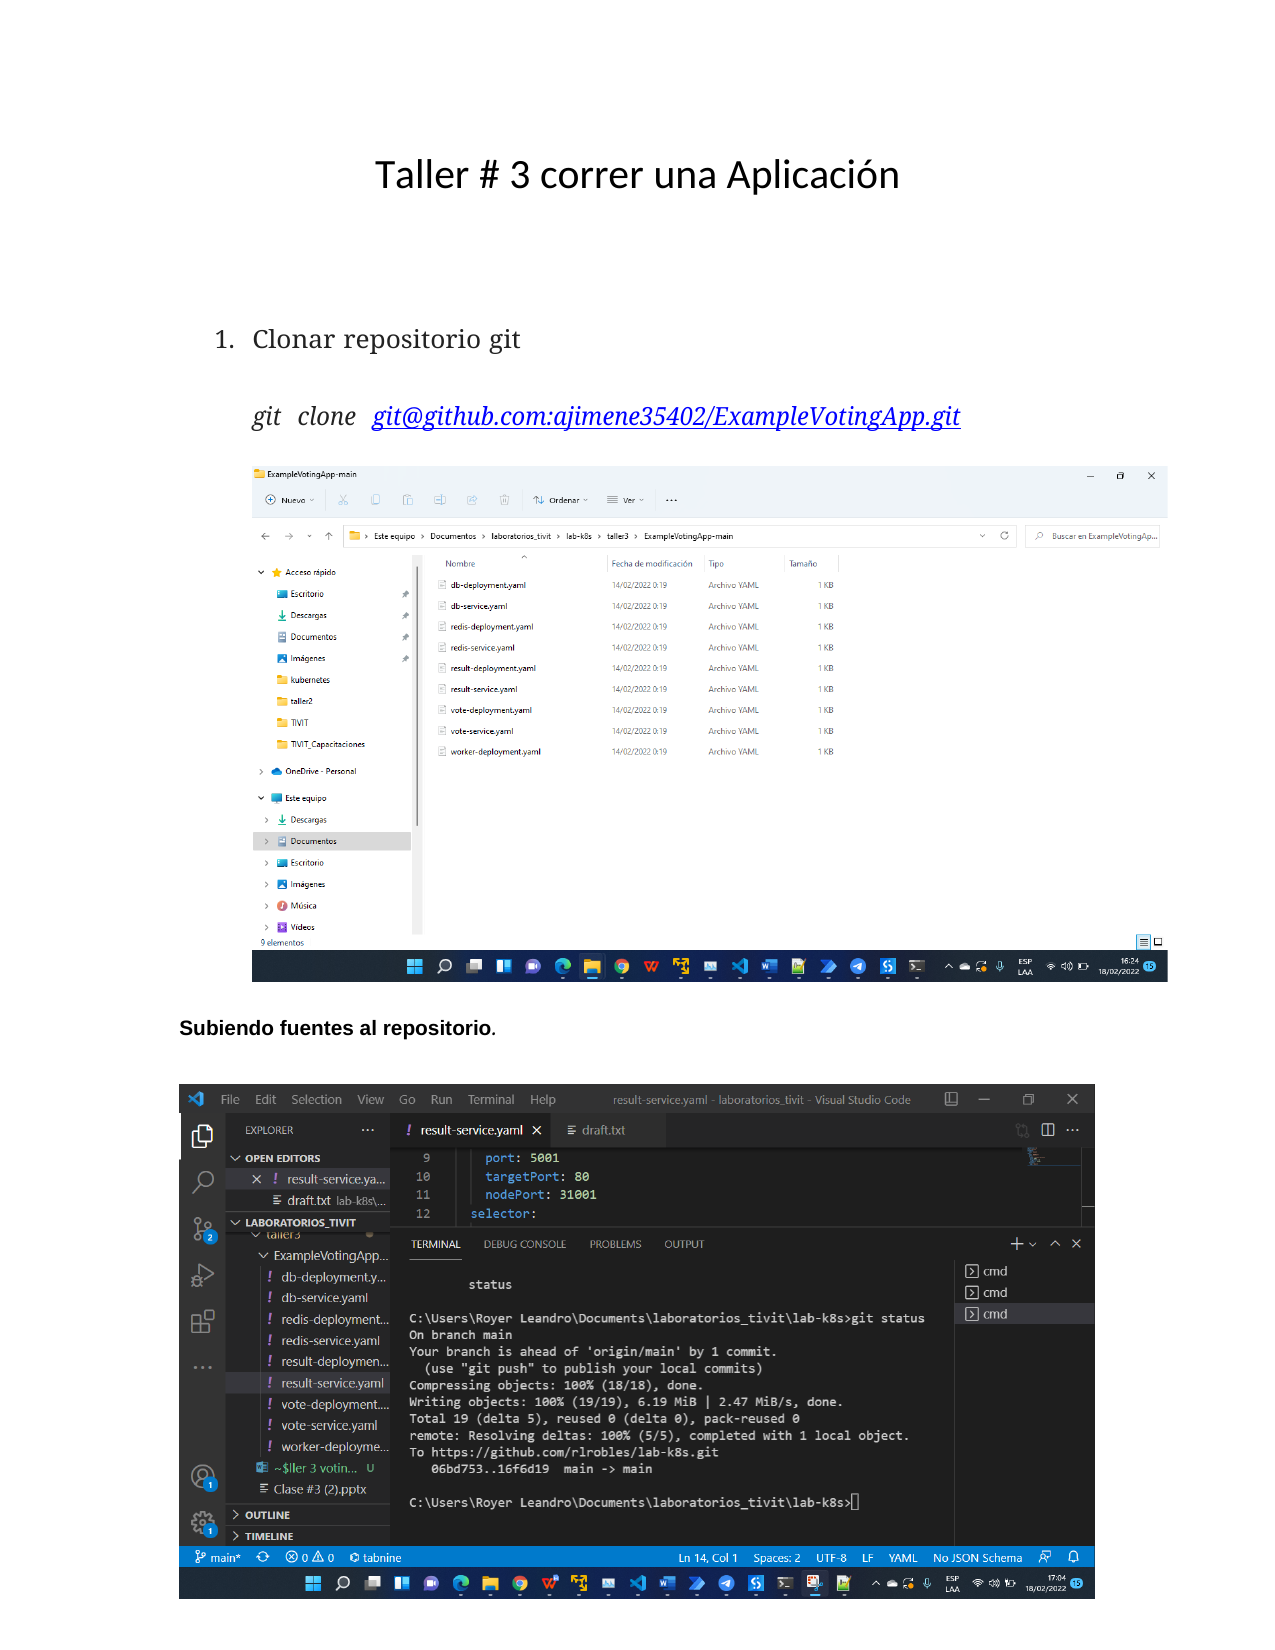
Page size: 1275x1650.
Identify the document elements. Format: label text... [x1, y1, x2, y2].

picture [252, 466, 1168, 982]
list Clonar repositorio git [214, 322, 1096, 356]
text Subiendo fuentes al repositorio. [179, 1013, 1096, 1041]
picture [179, 1084, 1095, 1599]
title Taller # 3 correr una Aplicación [373, 148, 901, 199]
text git clone git@github.com:ajimene35402/ExampleVotingApp.git [252, 399, 1096, 433]
